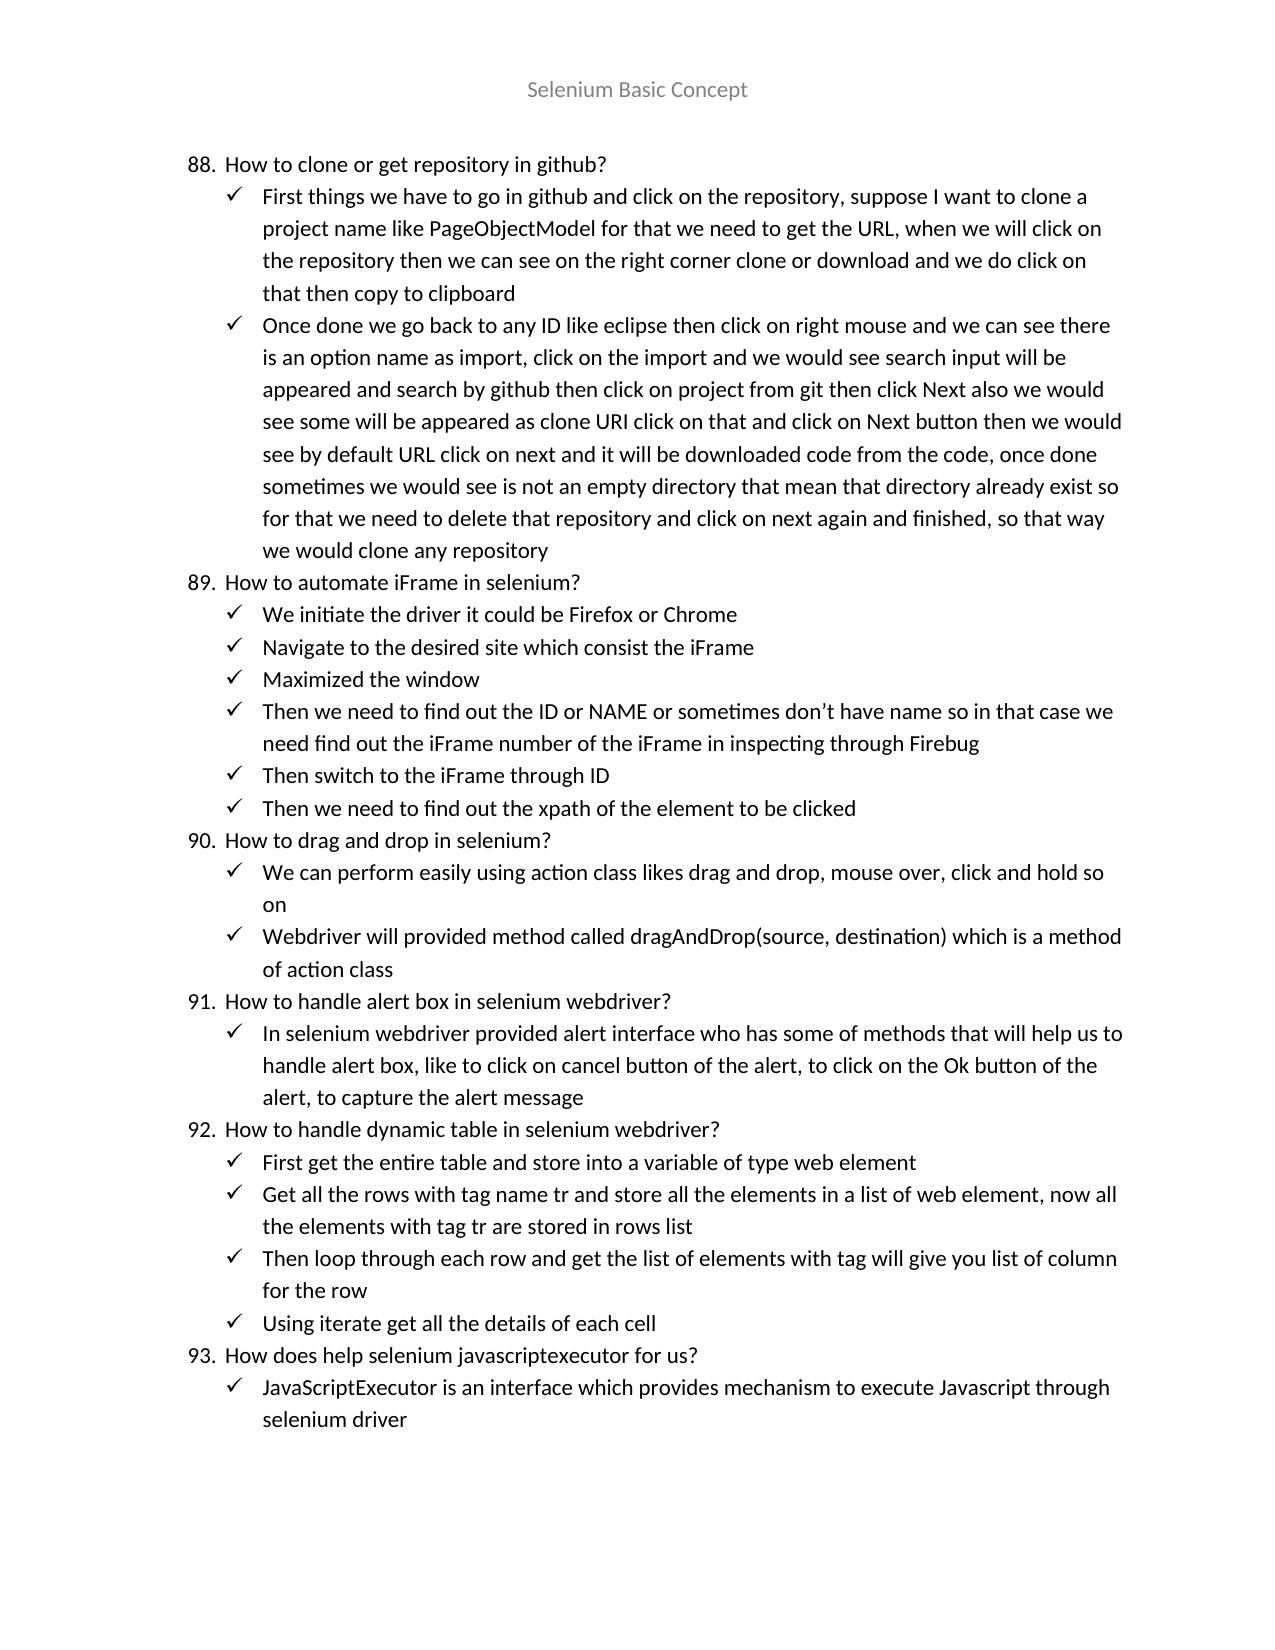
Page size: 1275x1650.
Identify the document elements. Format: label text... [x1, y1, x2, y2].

list JavaScriptExecutor is an interface which provides mechanism to execute Javascript through selenium driver [225, 1373, 1125, 1433]
list How to drag and drop in selenium? [187, 826, 1125, 854]
list We can perform easily using action class likes drag and drop, mouse over, click and hold so on [225, 858, 1125, 918]
list Maximized the window [225, 665, 1125, 693]
list First get the entire table and store into a variable of type web element [225, 1148, 1125, 1176]
list How to clone or get repository in github? [187, 150, 1125, 178]
list Then we need to find out the xpath of the element to be clicked [225, 794, 1125, 822]
list How to handle alert box in selenium webdriver? [187, 987, 1125, 1015]
list How to automate iFrame in selenium? [187, 568, 1125, 596]
list We initiate the driver it could be Firefox or Chrome [225, 601, 1125, 629]
list Navigate to the desired site which consist the iFrame [225, 633, 1125, 661]
list Get all the rows with tag name tr and store all the elements in a list of web element, now all the elements with tag tr are stored in rows list [225, 1180, 1125, 1240]
list Then we need to find out the ID or NAME or sometimes don’t have name so in that case we need find out the iFrame number of the iFrame in inspecting through Firebug [225, 697, 1125, 757]
list First things we have to go in github and click on the repository, suppose I want to clone a project name like PageObjectModel for that we need to get the URL, when we will click on the repository then we can see on the right corner clone or download and we do click on that then copy to clipboard [225, 182, 1125, 307]
list How does help selenium javascriptexecutor for us? [187, 1341, 1125, 1369]
list How to handle dynamic table in selenium webdriver? [187, 1116, 1125, 1144]
list Using iterate get all the details of each cell [225, 1309, 1125, 1337]
list Once done we go back to any ID like eclipse then click on right mouse and we can see there is an option name as import, click on the import and we would see search input will be appeared and search by github then click on project from git then click Next also we would see some will be appeared as clone URI click on that and click on Next button then we would see by default URL click on next and it will be downloaded code from the code, once done sometimes we would see is not an empty directory that mean that directory already exist so for that we need to delete that repository and click on next again and finished, so that way we would clone any repository [225, 311, 1125, 564]
list In selenium webdriver provided alert interface who has some of methods that will help us to handle alert box, like to click on cancel button of the alert, to click on the Ok button of the alert, to capture the alert message [225, 1019, 1125, 1111]
list Webdriver will provided method called dragAndDrop(source, destination) which is a method of action class [225, 922, 1125, 983]
list Then loop through each row and get the list of elements with tag will give you list of column for the row [225, 1244, 1125, 1304]
list Then switch to the iFrame through ID [225, 762, 1125, 789]
